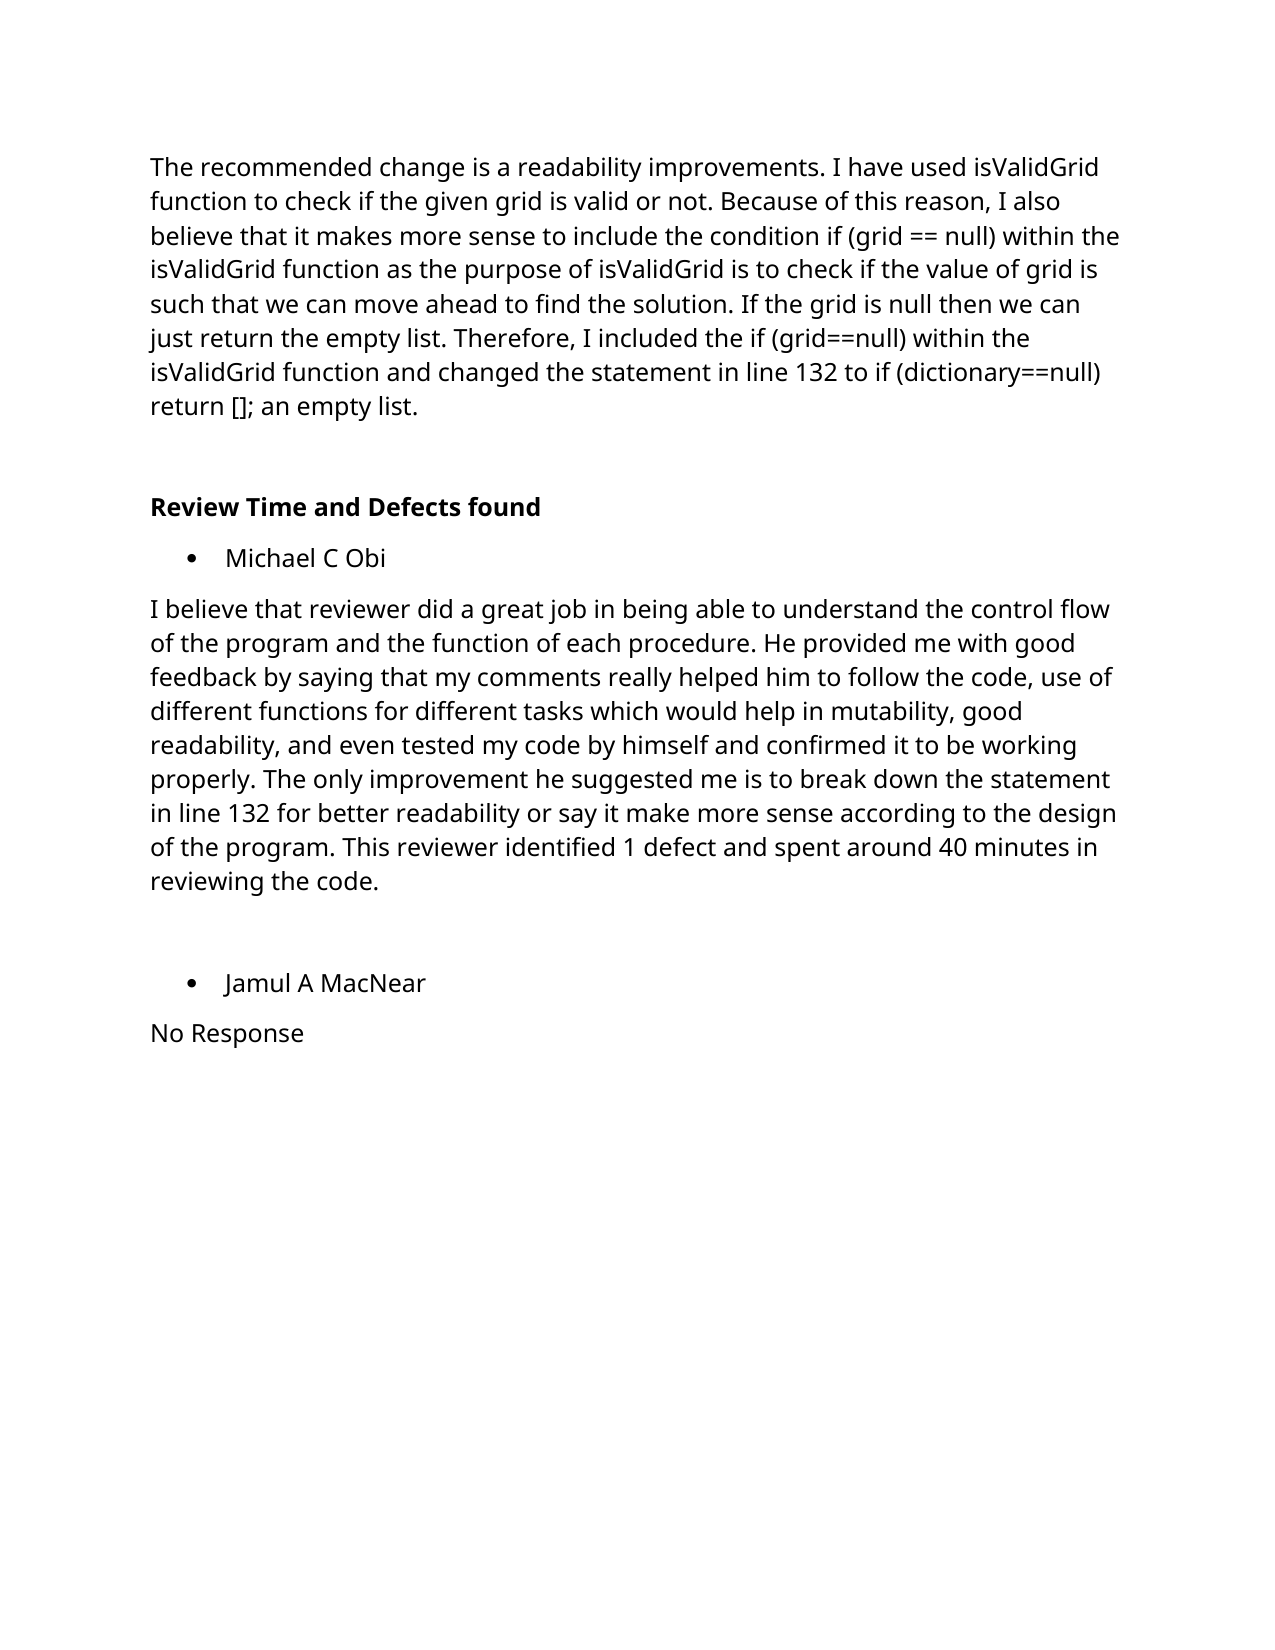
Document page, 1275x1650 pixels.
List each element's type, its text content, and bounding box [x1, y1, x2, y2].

text No Response [150, 1016, 1125, 1050]
list Jamul A MacNear [187, 965, 1125, 999]
text Review Time and Defects found [150, 490, 1125, 524]
text I believe that reviewer did a great job in being able to understand the control flow of the program and the function of each procedure. He provided me with good feedback by saying that my comments really helped him to follow the code, use of different functions for different tasks which would help in mutability, good readability, and even tested my code by himself and confirmed it to be working properly. The only improvement he suggested me is to break down the statement in line 132 for better readability or say it make more sense according to the design of the program. This reviewer identified 1 defect and spent around 40 minutes in reviewing the code. [150, 591, 1125, 898]
list Michael C Obi [187, 541, 1125, 575]
text The recommended change is a readability improvements. I have used isValidGrid function to check if the given grid is valid or not. Because of this reason, I also believe that it makes more sense to include the condition if (grid == null) within the isValidGrid function as the purpose of isValidGrid is to check if the value of grid is such that we can move ahead to find the solution. If the grid is null then we can just return the empty list. Therefore, I included the if (grid==null) within the isValidGrid function and changed the statement in line 132 to if (dictionary==null) return []; an empty list. [150, 150, 1125, 422]
